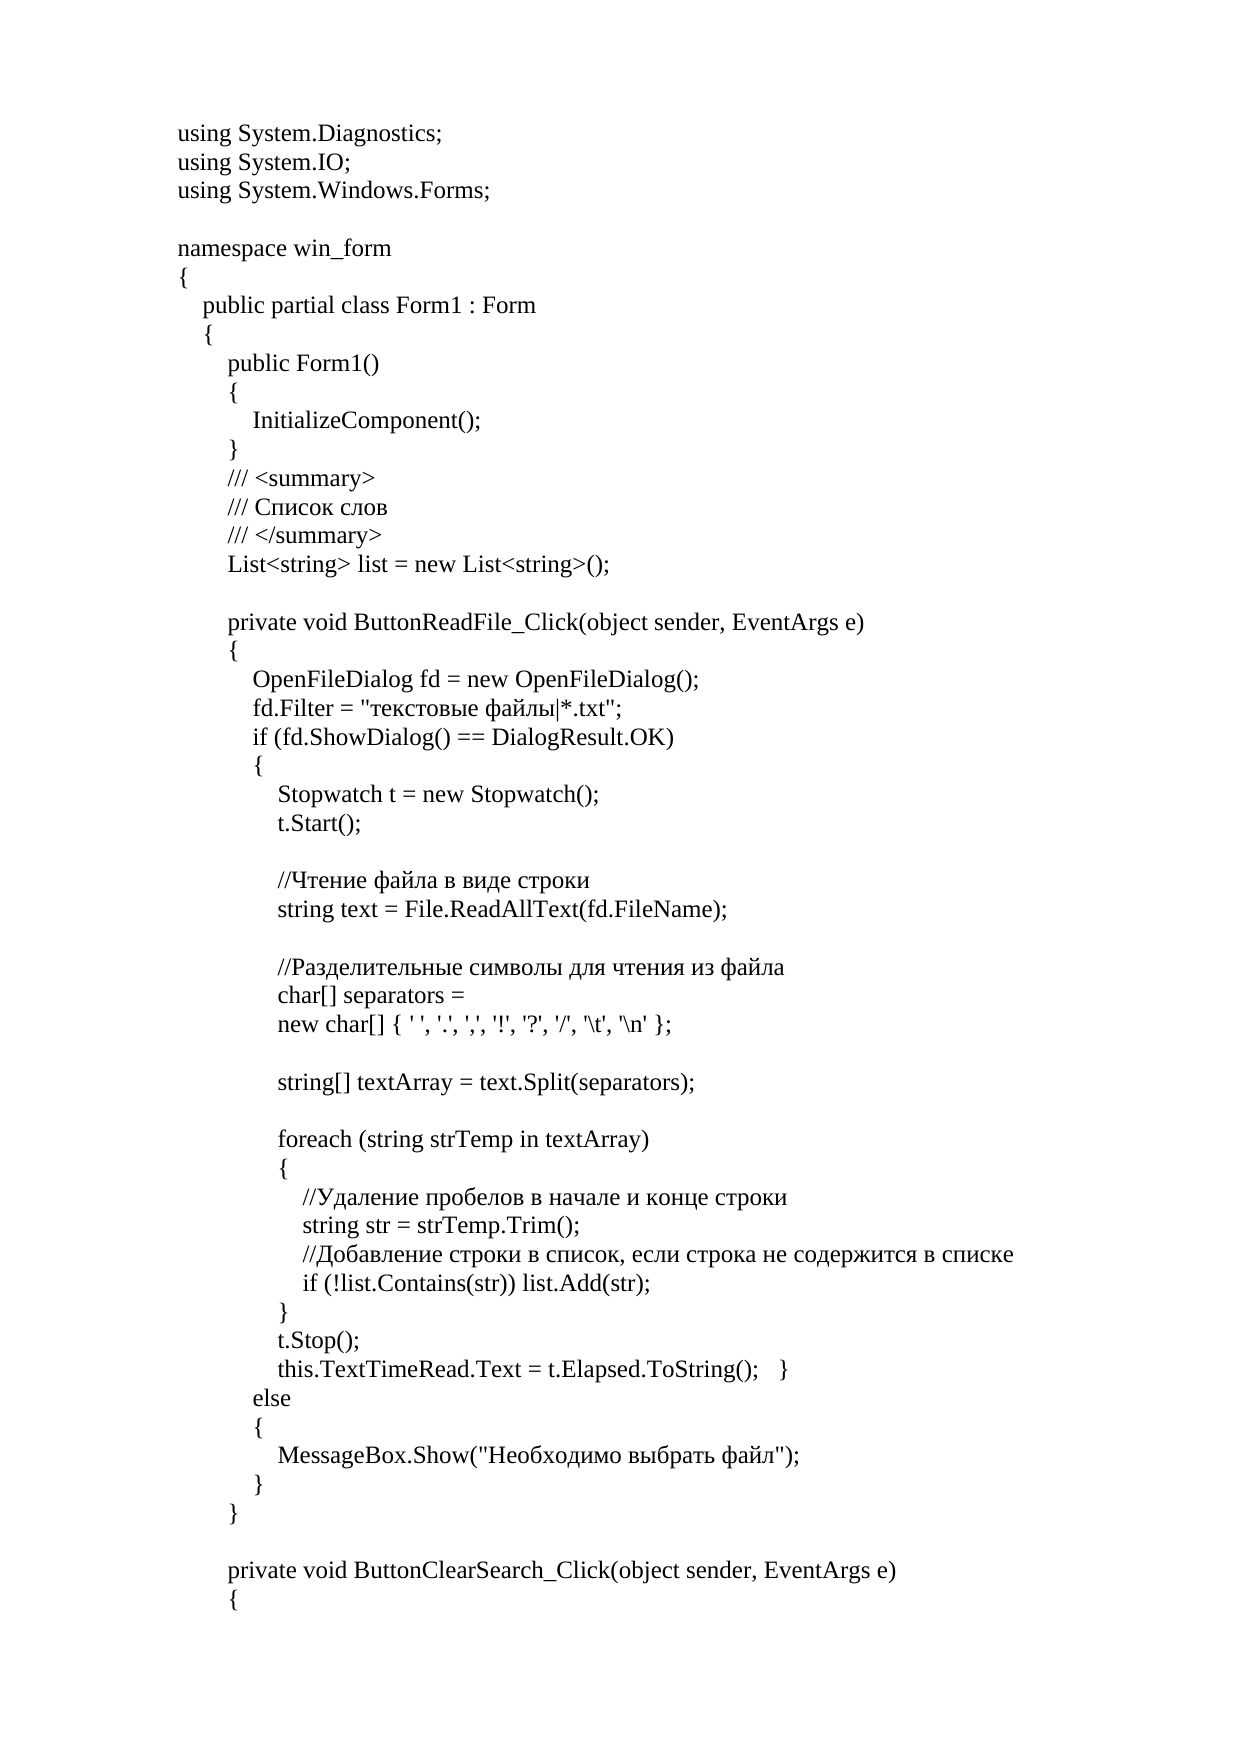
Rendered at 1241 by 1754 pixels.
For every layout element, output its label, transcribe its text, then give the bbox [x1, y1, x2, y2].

text /// </summary> [177, 521, 1152, 549]
text { [177, 262, 1152, 291]
text new char[] { ' ', '.', ',', '!', '?', '/', '\t', '\n' }; [177, 1009, 1152, 1038]
text private void ButtonClearSearch_Click(object sender, EventArgs e) [177, 1556, 1152, 1584]
text //Разделительные символы для чтения из файла [177, 952, 1152, 981]
text { [177, 1412, 1152, 1441]
text OpenFileDialog fd = new OpenFileDialog(); [177, 664, 1152, 693]
text } [177, 434, 1152, 463]
text Stopwatch t = new Stopwatch(); [177, 779, 1152, 808]
text t.Stop(); [177, 1326, 1152, 1354]
text private void ButtonReadFile_Click(object sender, EventArgs e) [177, 607, 1152, 636]
text char[] separators = [177, 981, 1152, 1009]
text } [177, 1498, 1152, 1527]
text foreach (string strTemp in textArray) [177, 1124, 1152, 1153]
text //Удаление пробелов в начале и конце строки [177, 1182, 1152, 1211]
text public partial class Form1 : Form [177, 291, 1152, 319]
text { [177, 1584, 1152, 1613]
text else [177, 1383, 1152, 1412]
text fd.Filter = "текстовые файлы|*.txt"; [177, 693, 1152, 722]
text } [177, 1297, 1152, 1326]
text using System.IO; [177, 147, 1152, 176]
text { [177, 1153, 1152, 1182]
text //Чтение файла в виде строки [177, 866, 1152, 894]
text string[] textArray = text.Split(separators); [177, 1067, 1152, 1096]
text { [177, 377, 1152, 406]
text string str = strTemp.Trim(); [177, 1211, 1152, 1239]
text List<string> list = new List<string>(); [177, 549, 1152, 578]
text /// Список слов [177, 492, 1152, 521]
text if (fd.ShowDialog() == DialogResult.OK) [177, 722, 1152, 751]
text } [177, 1469, 1152, 1498]
text MessageBox.Show("Необходимо выбрать файл"); [177, 1441, 1152, 1469]
text /// <summary> [177, 463, 1152, 492]
text public Form1() [177, 348, 1152, 377]
text using System.Windows.Forms; [177, 176, 1152, 204]
text if (!list.Contains(str)) list.Add(str); [177, 1268, 1152, 1297]
text this.TextTimeRead.Text = t.Elapsed.ToString(); } [177, 1354, 1152, 1383]
text t.Start(); [177, 808, 1152, 837]
text { [177, 319, 1152, 348]
text namespace win_form [177, 233, 1152, 262]
text InitializeComponent(); [177, 406, 1152, 434]
text { [177, 636, 1152, 664]
text //Добавление строки в список, если строка не содержится в списке [177, 1239, 1152, 1268]
text using System.Diagnostics; [177, 118, 1152, 147]
text { [177, 751, 1152, 779]
text string text = File.ReadAllText(fd.FileName); [177, 894, 1152, 923]
